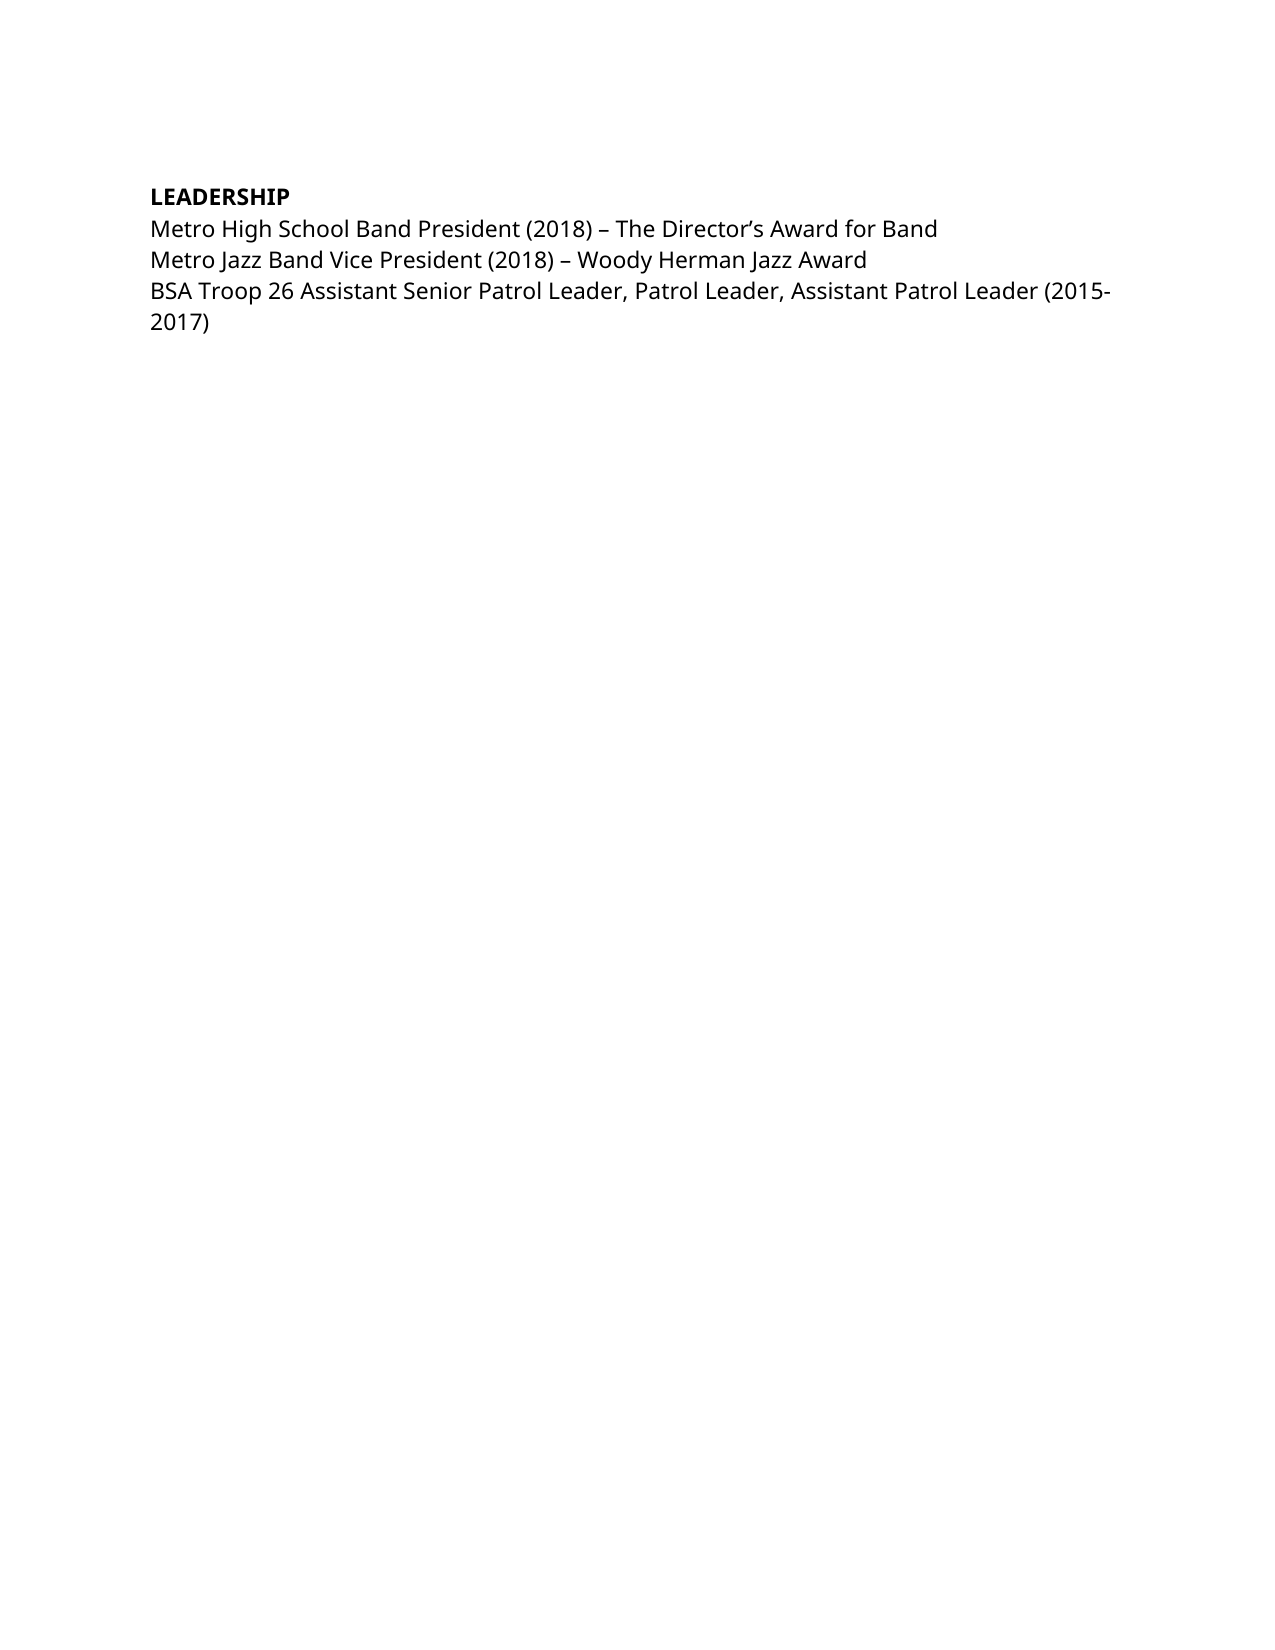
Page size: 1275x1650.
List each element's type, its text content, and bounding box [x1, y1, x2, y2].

text Metro Jazz Band Vice President (2018) – Woody Herman Jazz Award [150, 244, 1125, 275]
text Metro High School Band President (2018) – The Director’s Award for Band [150, 212, 1125, 244]
text BSA Troop 26 Assistant Senior Patrol Leader, Patrol Leader, Assistant Patrol Leader (2015-2017) [150, 275, 1125, 337]
text LEADERSHIP [150, 181, 1125, 212]
